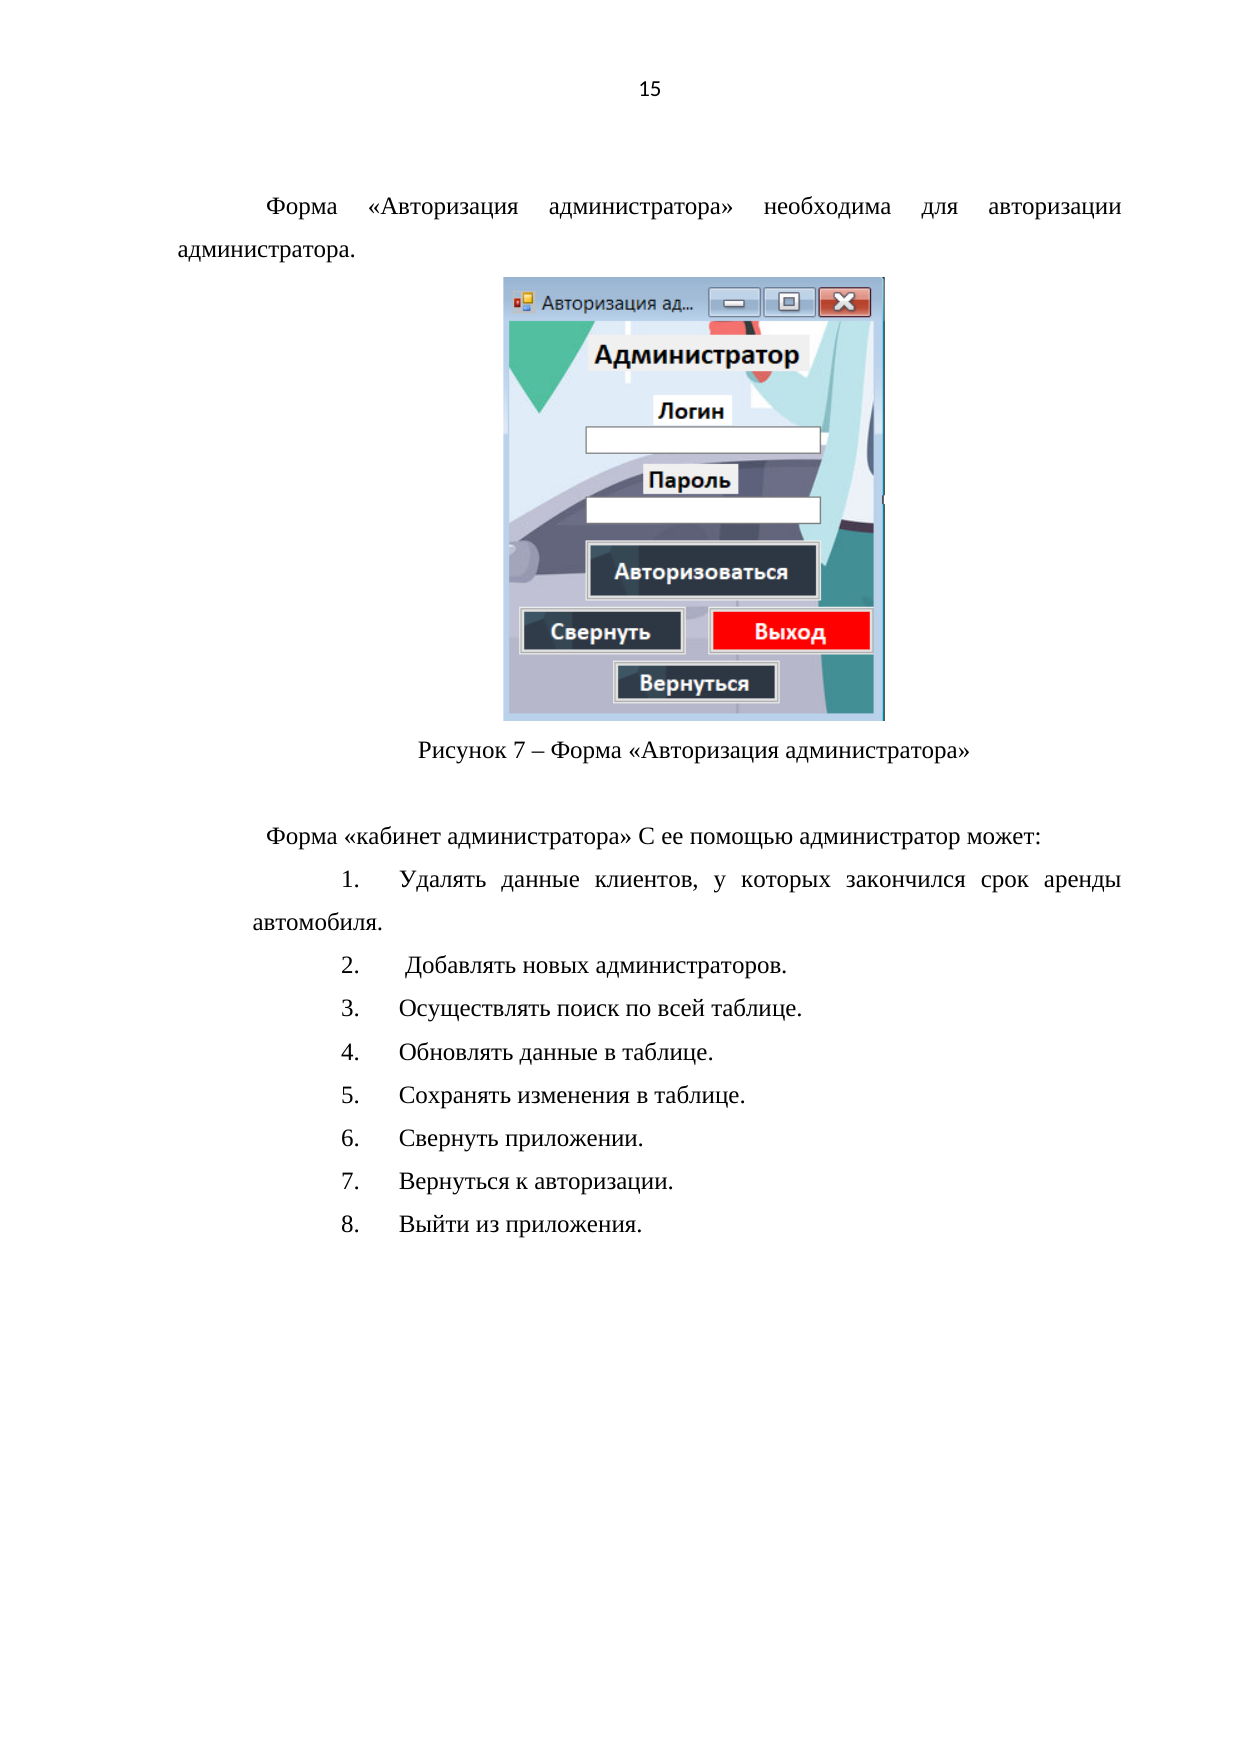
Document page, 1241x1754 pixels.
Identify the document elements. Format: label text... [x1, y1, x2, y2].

list Выйти из приложения. [252, 1209, 1122, 1238]
list Сохранять изменения в таблице. [252, 1080, 1122, 1108]
list Добавлять новых администраторов. [252, 950, 1122, 979]
list Осуществлять поиск по всей таблице. [252, 993, 1122, 1022]
list Обновлять данные в таблице. [252, 1037, 1122, 1065]
list Вернуться к авторизации. [252, 1166, 1122, 1195]
text Форма «Авторизация администратора» необходима для авторизации администратора. [177, 191, 1122, 263]
list Удалять данные клиентов, у которых закончился срок аренды автомобиля. [252, 864, 1122, 936]
text Рисунок 7 – Форма «Авторизация администратора» [177, 735, 1122, 763]
text Форма «кабинет администратора» С ее помощью администратор может: [177, 821, 1122, 850]
picture [503, 277, 885, 721]
list Свернуть приложении. [252, 1123, 1122, 1152]
